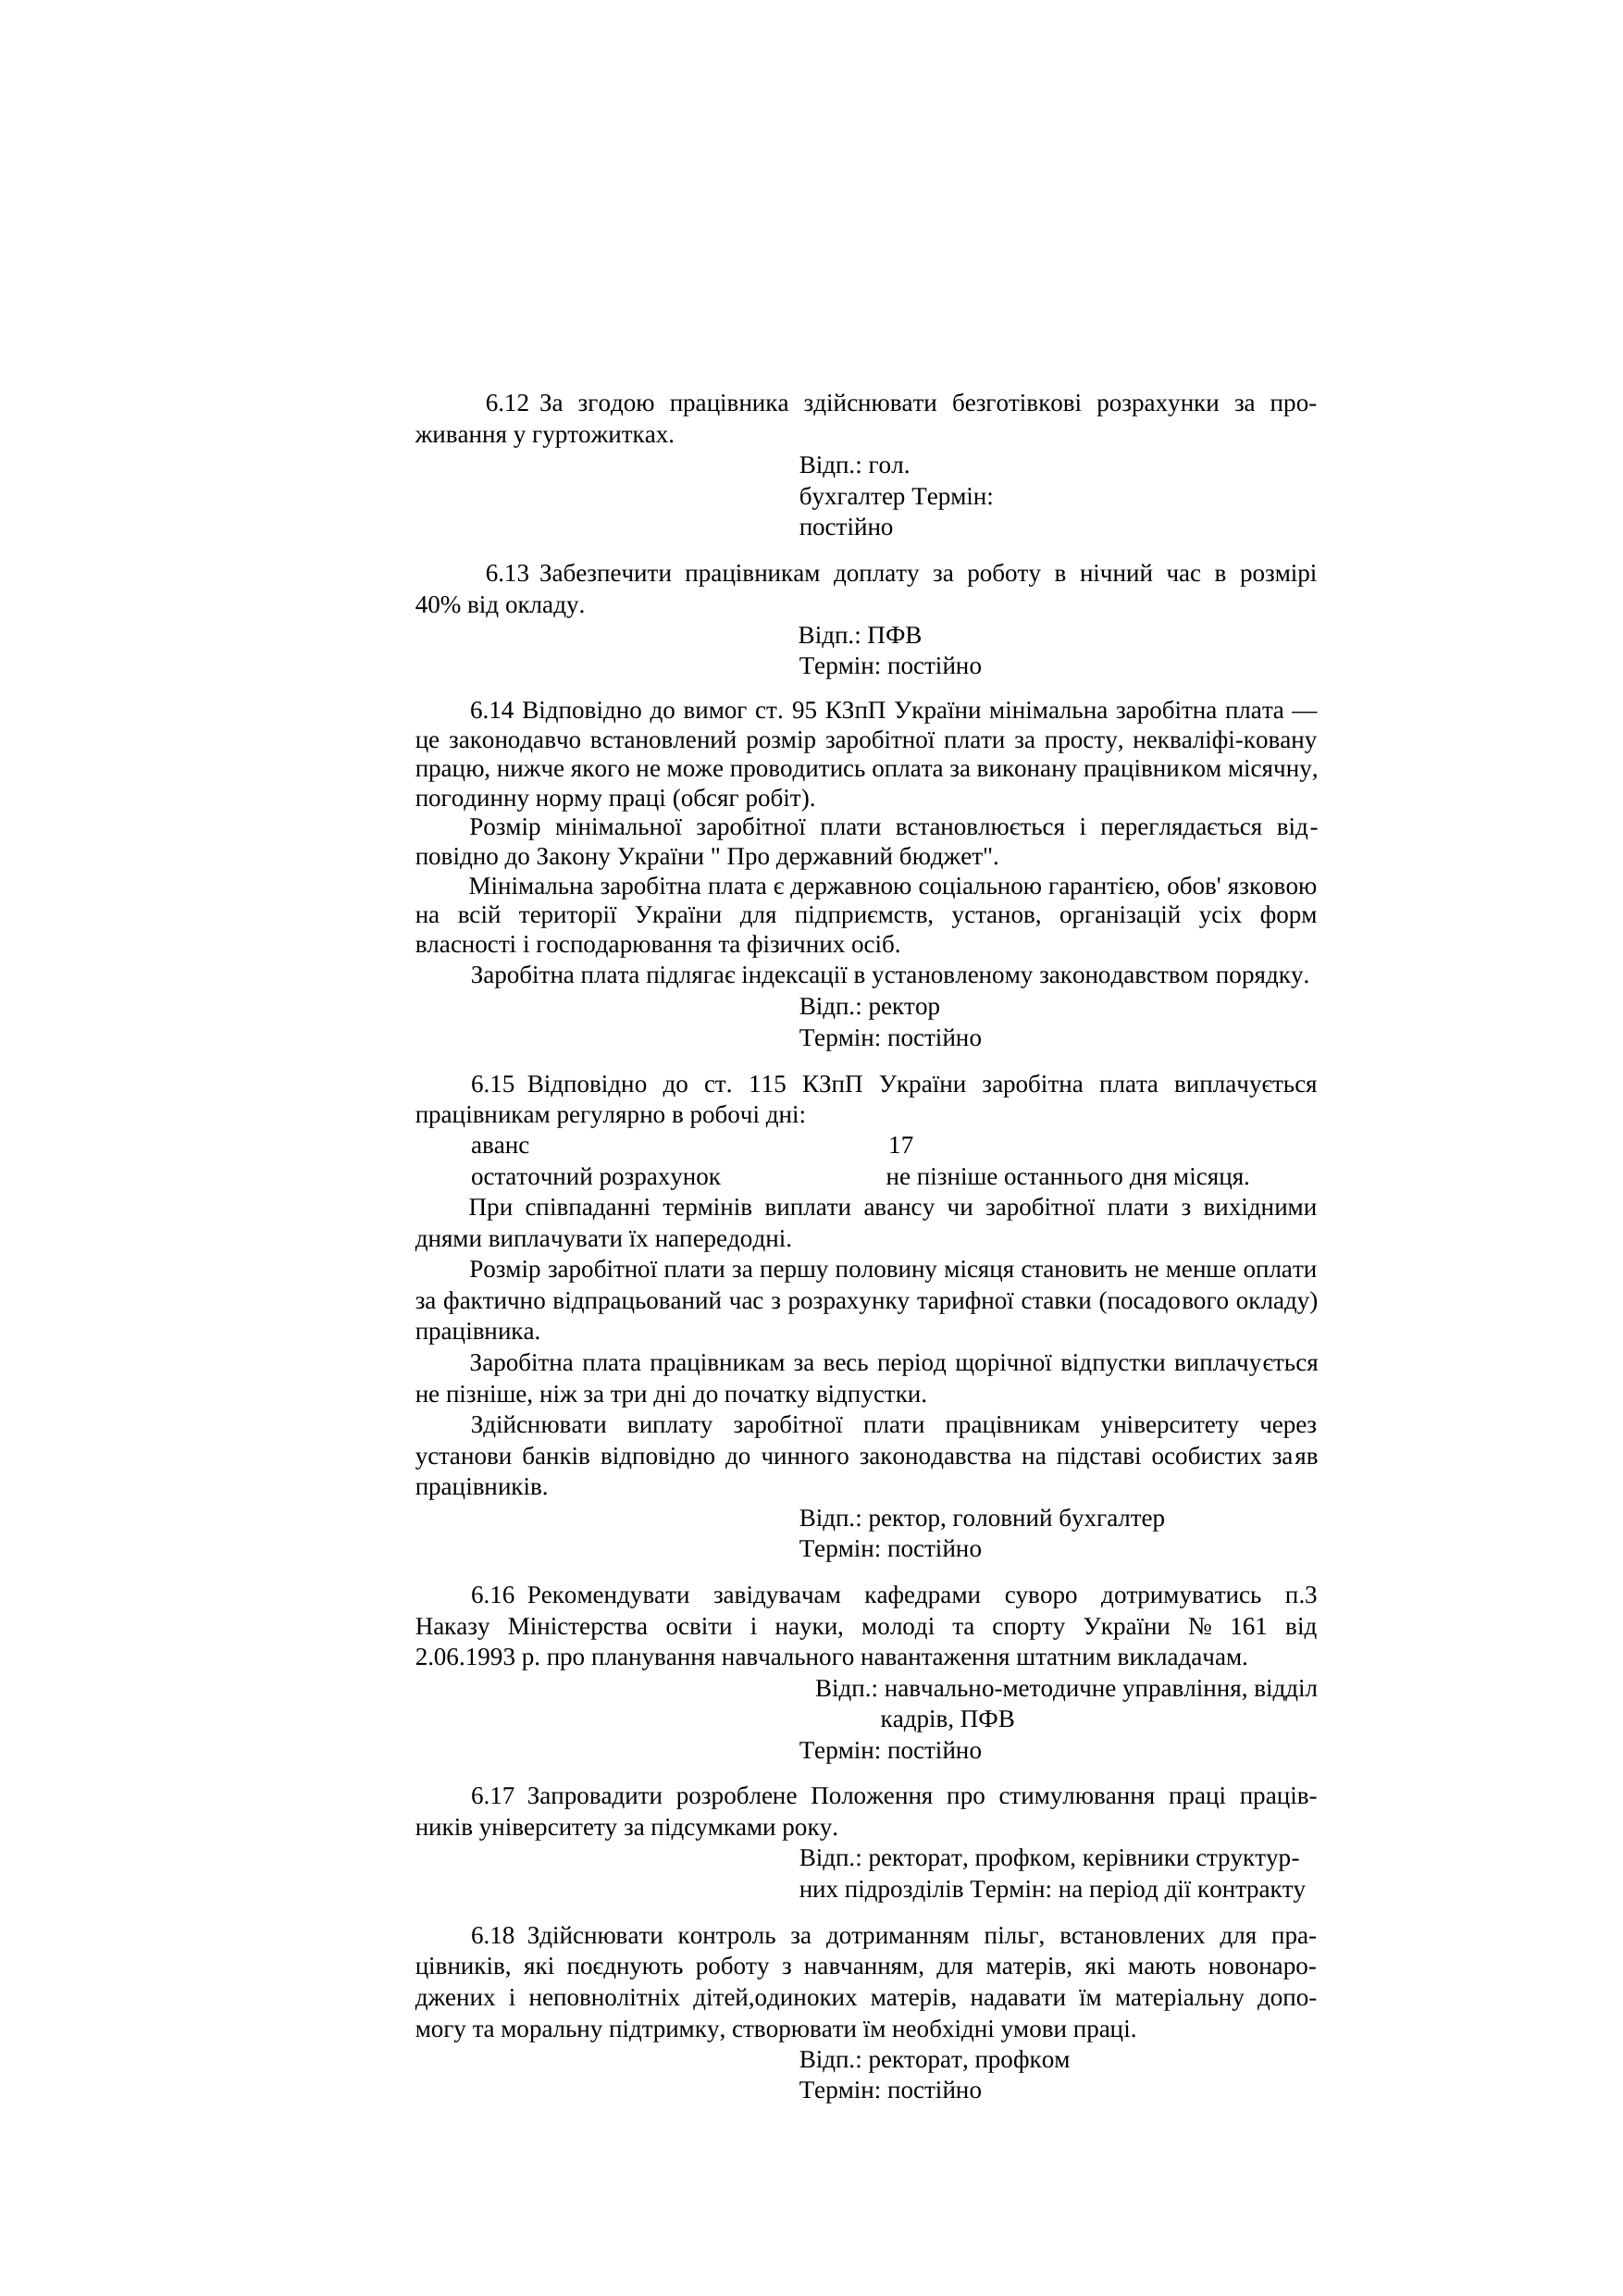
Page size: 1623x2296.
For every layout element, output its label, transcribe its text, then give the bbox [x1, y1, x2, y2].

text Заробітна плата підлягає індексації в установленому законодавством порядку. [415, 958, 1318, 989]
text остаточний розрахунок не пізніше останнього дня місяця. [471, 1160, 1318, 1191]
text 6.15 Відповідно до ст. 115 КЗпП України заробітна плата виплачується працівникам регулярно в робочі дні: [415, 1068, 1318, 1129]
text аванс 17 [471, 1129, 1318, 1160]
text Відп.: гол. бухгалтер Термін: постійно [799, 449, 1019, 542]
text Мінімальна заробітна плата є державною соціальною гарантією, обов' язковою на всій території України для підприємств, установ, організацій усіх форм власності і господарювання та фізичних осіб. [415, 871, 1318, 958]
text Здійснювати виплату заробітної плати працівникам університету через установи банків відповідно до чинного законодавства на підставі особистих заяв працівників. [415, 1409, 1318, 1501]
text Розмір заробітної плати за першу половину місяця становить не менше оплати за фактично відпрацьований час з розрахунку тарифної ставки (посадового окладу) працівника. [415, 1253, 1318, 1346]
text Відп.: ректор, головний бухгалтер Термін: постійно [799, 1501, 1210, 1563]
text 6.12 За згодою працівника здійснювати безготівкові розрахунки за про- живання у гуртожитках. [415, 387, 1318, 449]
text При співпаданні термінів виплати авансу чи заробітної плати з вихідними днями виплачувати їх напередодні. [415, 1191, 1318, 1253]
text Відп.: ректорат, профком Термін: постійно [799, 2043, 1103, 2104]
text 6.18 Здійснювати контроль за дотриманням пільг, встановлених для пра- цівників, які поєднують роботу з навчанням, для матерів, які мають новонаро- джених і неповнолітніх дітей,одиноких матерів, надавати їм матеріальну допо- могу та моральну підтримку, створювати їм необхідні умови праці. [415, 1919, 1318, 2043]
text 6.14 Відповідно до вимог ст. 95 КЗпП України мінімальна заробітна плата — це законодавчо встановлений розмір заробітної плати за просту, некваліфі-ковану працю, нижче якого не може проводитись оплата за виконану працівником місячну, погодинну норму праці (обсяг робіт). [415, 696, 1318, 813]
text 6.16 Рекомендувати завідувачам кафедрами суворо дотримуватись п.3 Наказу Міністерства освіти і науки, молоді та спорту України № 161 від 2.06.1993 р. про планування навчального навантаження штатним викладачам. [415, 1579, 1318, 1671]
text Відп.: ректорат, профком, керівники структурних підрозділів Термін: на період дії контракту [799, 1842, 1318, 1904]
text Відп.: ПФВ [798, 621, 1318, 650]
text Розмір мінімальної заробітної плати встановлюється і переглядається відповідно до Закону України " Про державний бюджет". [415, 813, 1318, 871]
text 6.17 Запровадити розроблене Положення про стимулювання праці праців- ників університету за підсумками року. [415, 1780, 1318, 1842]
text кадрів, ПФВ Термін: постійно [799, 1704, 1049, 1765]
text Термін: постійно [799, 652, 1318, 680]
text Заробітна плата працівникам за весь період щорічної відпустки виплачується не пізніше, ніж за три дні до початку відпустки. [415, 1346, 1318, 1409]
text Відп.: навчально-методичне управління, відділ [415, 1671, 1318, 1703]
text 6.13 Забезпечити працівникам доплату за роботу в нічний час в розмірі 40% від окладу. [415, 556, 1318, 619]
text Відп.: ректор Термін: постійно [799, 989, 996, 1052]
